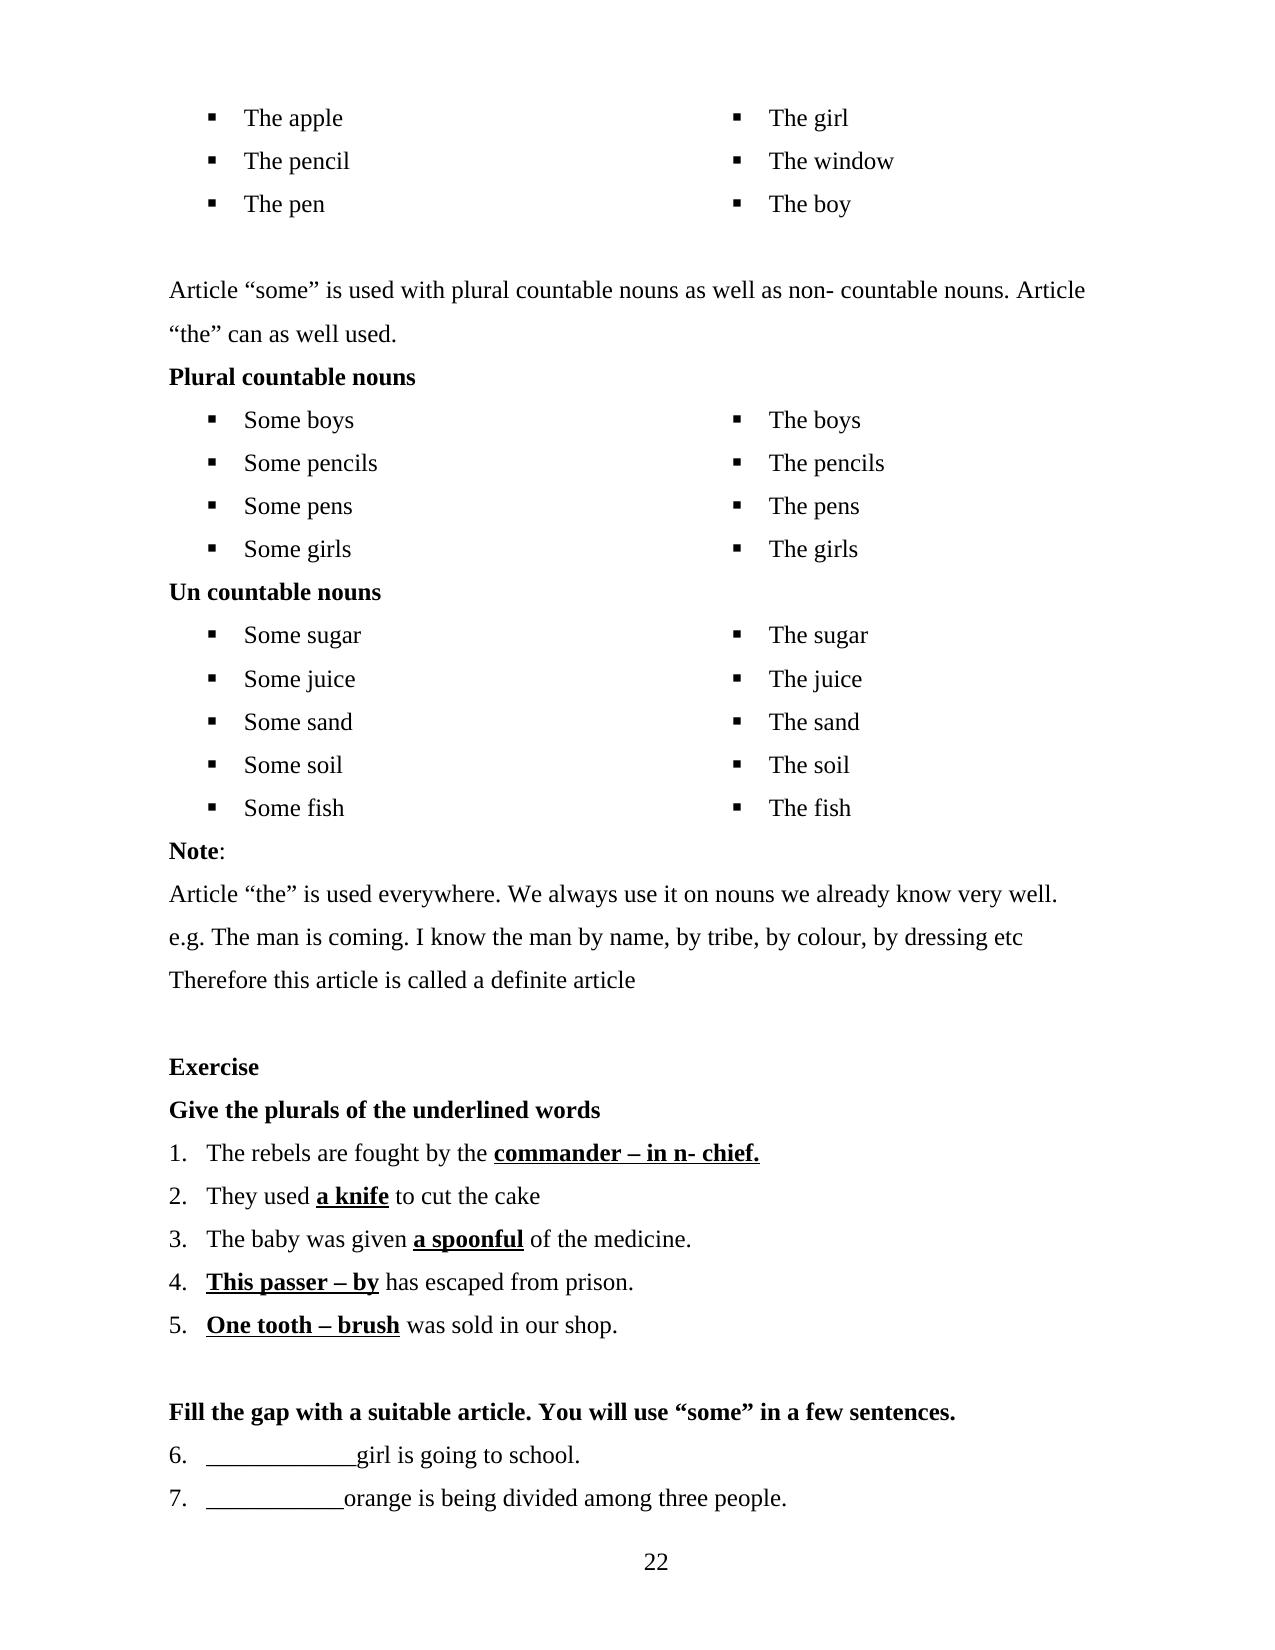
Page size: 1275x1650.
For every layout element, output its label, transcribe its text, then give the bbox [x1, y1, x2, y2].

list Some girls [206, 534, 619, 563]
list The pens [731, 491, 1144, 520]
list Some sugar [206, 621, 619, 649]
list Some sand [206, 707, 619, 736]
list ____________girl is going to school. [169, 1440, 1144, 1469]
list The fish [731, 793, 1144, 822]
text Give the plurals of the underlined words [169, 1095, 1144, 1124]
list The baby was given a spoonful of the medicine. [169, 1224, 1144, 1253]
list Some boys [206, 405, 619, 434]
text Article “some” is used with plural countable nouns as well as non- countable nouns. Article “the” can as well used. [169, 276, 1144, 347]
list The pencil [206, 146, 619, 175]
text Therefore this article is called a definite article [169, 966, 1144, 994]
list They used a knife to cut the cake [169, 1181, 1144, 1210]
list The boys [731, 405, 1144, 434]
list This passer – by has escaped from prison. [169, 1267, 1144, 1296]
list The soil [731, 750, 1144, 779]
list The window [731, 146, 1144, 175]
list The rebels are fought by the commander – in n- chief. [169, 1138, 1144, 1167]
list The pen [206, 189, 619, 218]
list The pencils [731, 448, 1144, 477]
text Fill the gap with a suitable article. You will use “some” in a few sentences. [169, 1397, 1144, 1426]
list Some pencils [206, 448, 619, 477]
text Un countable nouns [169, 577, 1144, 606]
list ___________orange is being divided among three people. [169, 1483, 1144, 1512]
list The apple [206, 103, 619, 132]
list The juice [731, 664, 1144, 692]
list The girl [731, 103, 1144, 132]
text e.g. The man is coming. I know the man by name, by tribe, by colour, by dressing etc [169, 922, 1144, 951]
list One tooth – brush was sold in our shop. [169, 1311, 1144, 1339]
text Exercise [169, 1052, 1144, 1081]
list The sugar [731, 621, 1144, 649]
list Some soil [206, 750, 619, 779]
list The boy [731, 189, 1144, 218]
list Some pens [206, 491, 619, 520]
text Plural countable nouns [169, 362, 1144, 391]
text Note: [169, 836, 1144, 865]
list Some juice [206, 664, 619, 692]
text Article “the” is used everywhere. We always use it on nouns we already know very well. [169, 879, 1144, 908]
list The girls [731, 534, 1144, 563]
list Some fish [206, 793, 619, 822]
list The sand [731, 707, 1144, 736]
